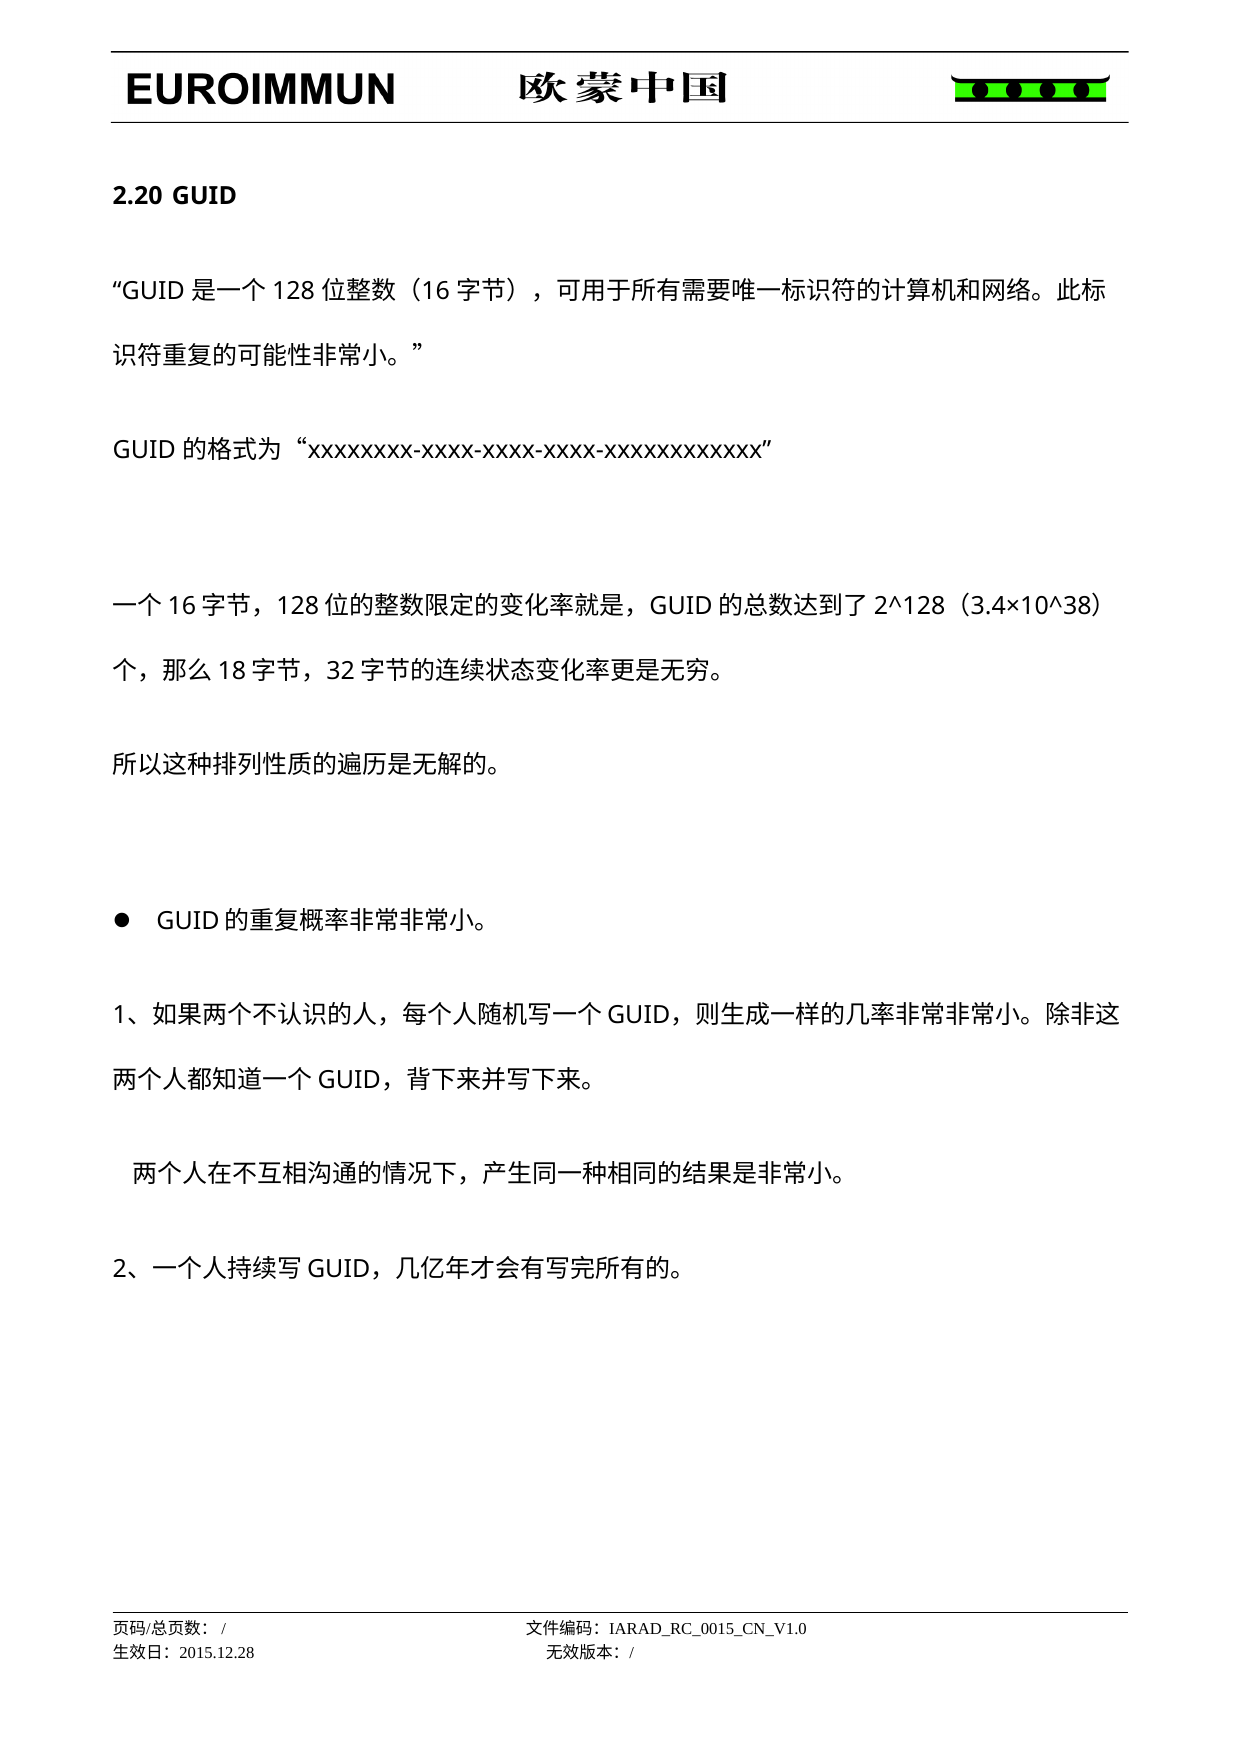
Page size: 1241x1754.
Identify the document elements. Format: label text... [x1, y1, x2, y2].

text 1、如果两个不认识的人，每个人随机写一个GUID，则生成一样的几率非常非常小。除非这两个人都知道一个GUID，背下来并写下来。 [112, 980, 1128, 1110]
list GUID的重复概率非常非常小。 [112, 886, 1128, 951]
text 所以这种排列性质的遍历是无解的。 [112, 730, 1128, 795]
text GUID 的格式为“xxxxxxxx-xxxx-xxxx-xxxx-xxxxxxxxxxxx” [112, 415, 1128, 480]
text 一个16字节，128位的整数限定的变化率就是，GUID 的总数达到了2^128（3.4×10^38）个，那么18字节，32字节的连续状态变化率更是无穷。 [112, 571, 1128, 701]
picture [110, 51, 1129, 123]
text “GUID 是一个 128 位整数（16 字节），可用于所有需要唯一标识符的计算机和网络。此标识符重复的可能性非常小。” [112, 256, 1128, 386]
text 2、一个人持续写GUID，几亿年才会有写完所有的。 [112, 1234, 1128, 1299]
text 两个人在不互相沟通的情况下，产生同一种相同的结果是非常小。 [112, 1139, 1128, 1204]
subtitle GUID [112, 162, 1128, 227]
